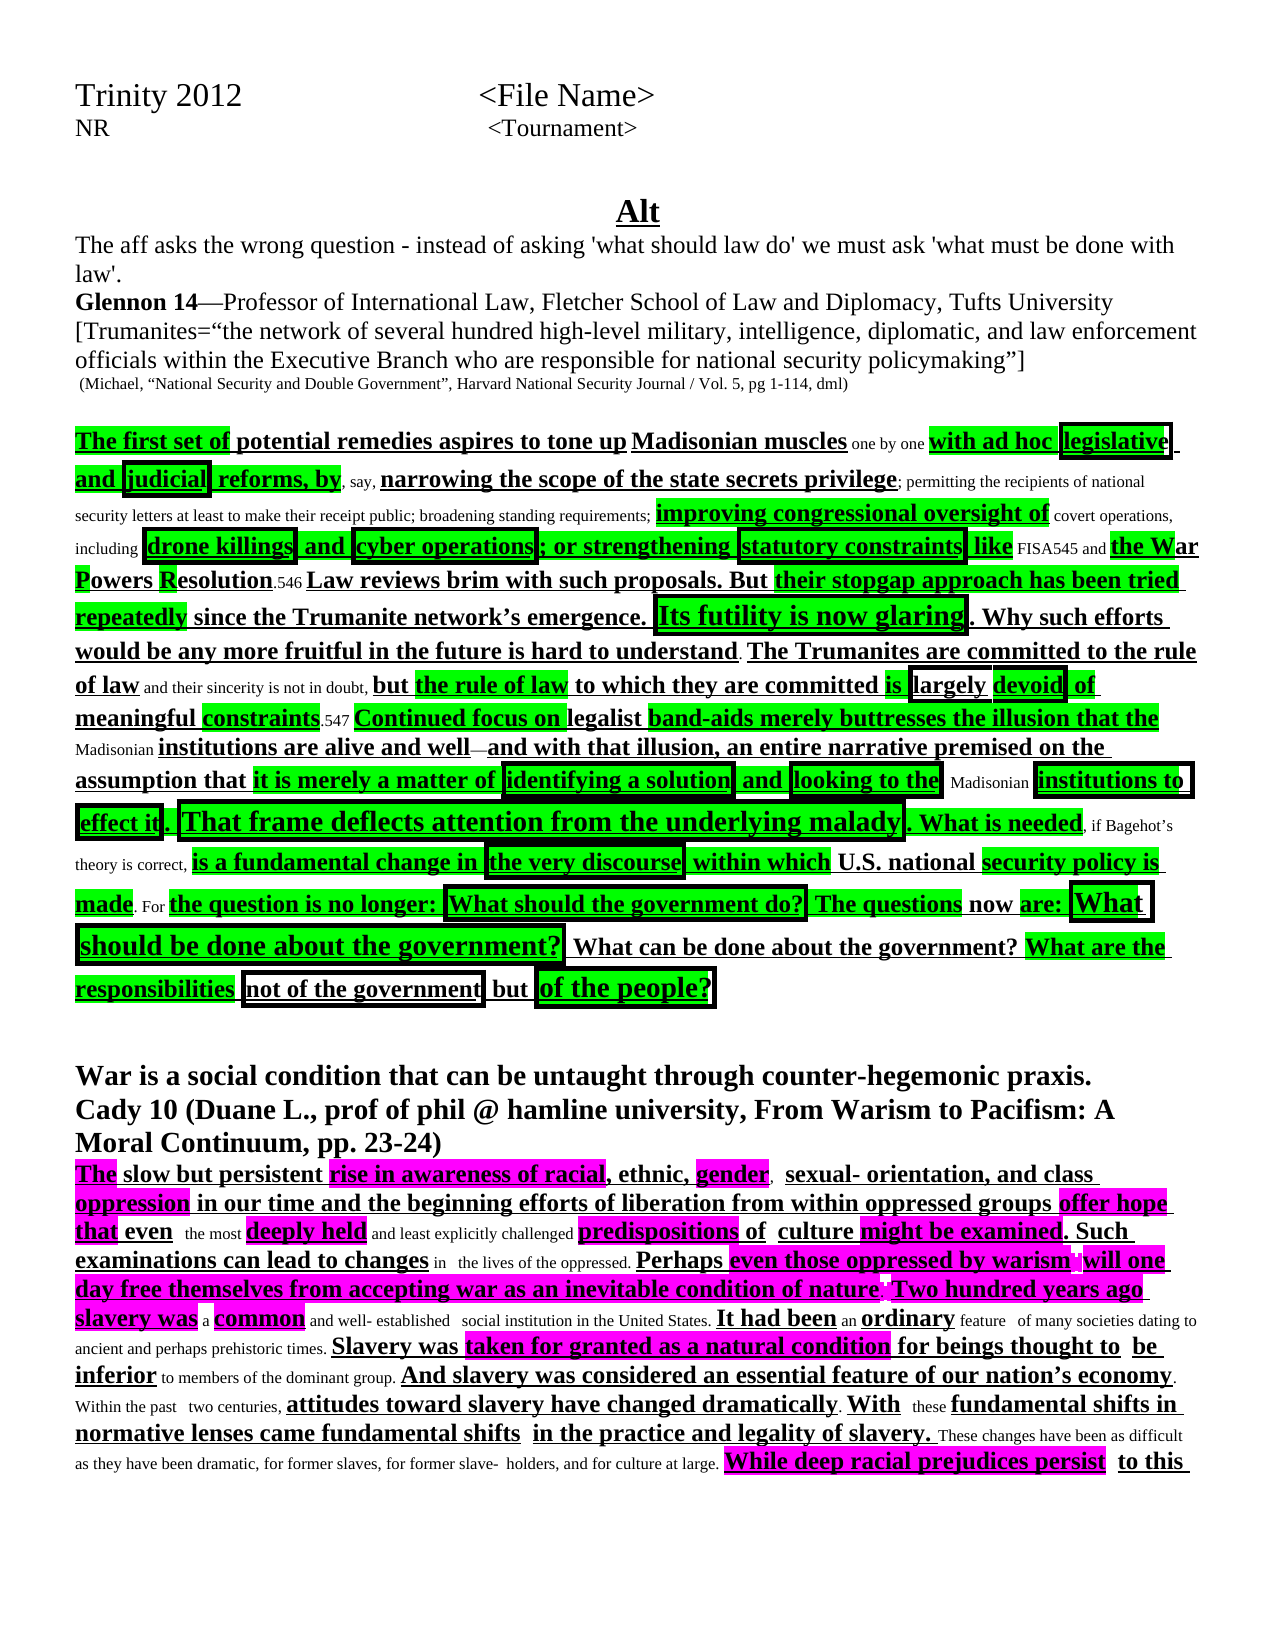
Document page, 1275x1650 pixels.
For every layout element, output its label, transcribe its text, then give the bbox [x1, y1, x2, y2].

text Glennon 14—Professor of International Law, Fletcher School of Law and Diplomacy, Tufts University [Trumanites=“the network of several hundred high-level military, intelligence, diplomatic, and law enforcement officials within the Executive Branch who are responsible for national security policymaking”] [75, 287, 1200, 374]
text Cady 10 (Duane L., prof of phil @ hamline university, From Warism to Pacifism: A Moral Continuum, pp. 23-24) [75, 1092, 1200, 1159]
text The aff asks the wrong question - instead of asking 'what should law do' we must ask 'what must be done with law'. [75, 230, 1200, 287]
subtitle War is a social condition that can be untaught through counter-hegemonic praxis. [75, 1058, 1200, 1092]
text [75, 1159, 1200, 1475]
subtitle Alt [75, 192, 1200, 230]
text The first set of potential remedies aspires to tone up Madisonian muscles one by one with ad hoc legislative and judicial reforms, by, say, narrowing the scope of the state secrets privilege; permitting the recipients of national security letters at least to make their receipt public; broadening standing requirements; improving congressional oversight of covert operations, including drone killings and cyber operations; or strengthening statutory constraints like FISA545 and the War Powers Resolution.546 Law reviews brim with such proposals. But their stopgap approach has been tried repeatedly since the Trumanite network’s emergence. Its futility is now glaring. Why such efforts would be any more fruitful in the future is hard to understand. The Trumanites are committed to the rule of law and their sincerity is not in doubt, but the rule of law to which they are committed is largely devoid of meaningful constraints.547 Continued focus on legalist band-aids merely buttresses the illusion that the Madisonian institutions are alive and well—and with that illusion, an entire narrative premised on the assumption that it is merely a matter of identifying a solution and looking to the Madisonian institutions to effect it. That frame deflects attention from the underlying malady. What is needed, if Bagehot’s theory is correct, is a fundamental change in the very discourse within which U.S. national security policy is made. For the question is no longer: What should the government do? The questions now are: What should be done about the government? What can be done about the government? What are the responsibilities not of the government but of the people? [75, 422, 1200, 1009]
text (Michael, “National Security and Double Government”, Harvard National Security Journal / Vol. 5, pg 1-114, dml) [75, 374, 1200, 393]
